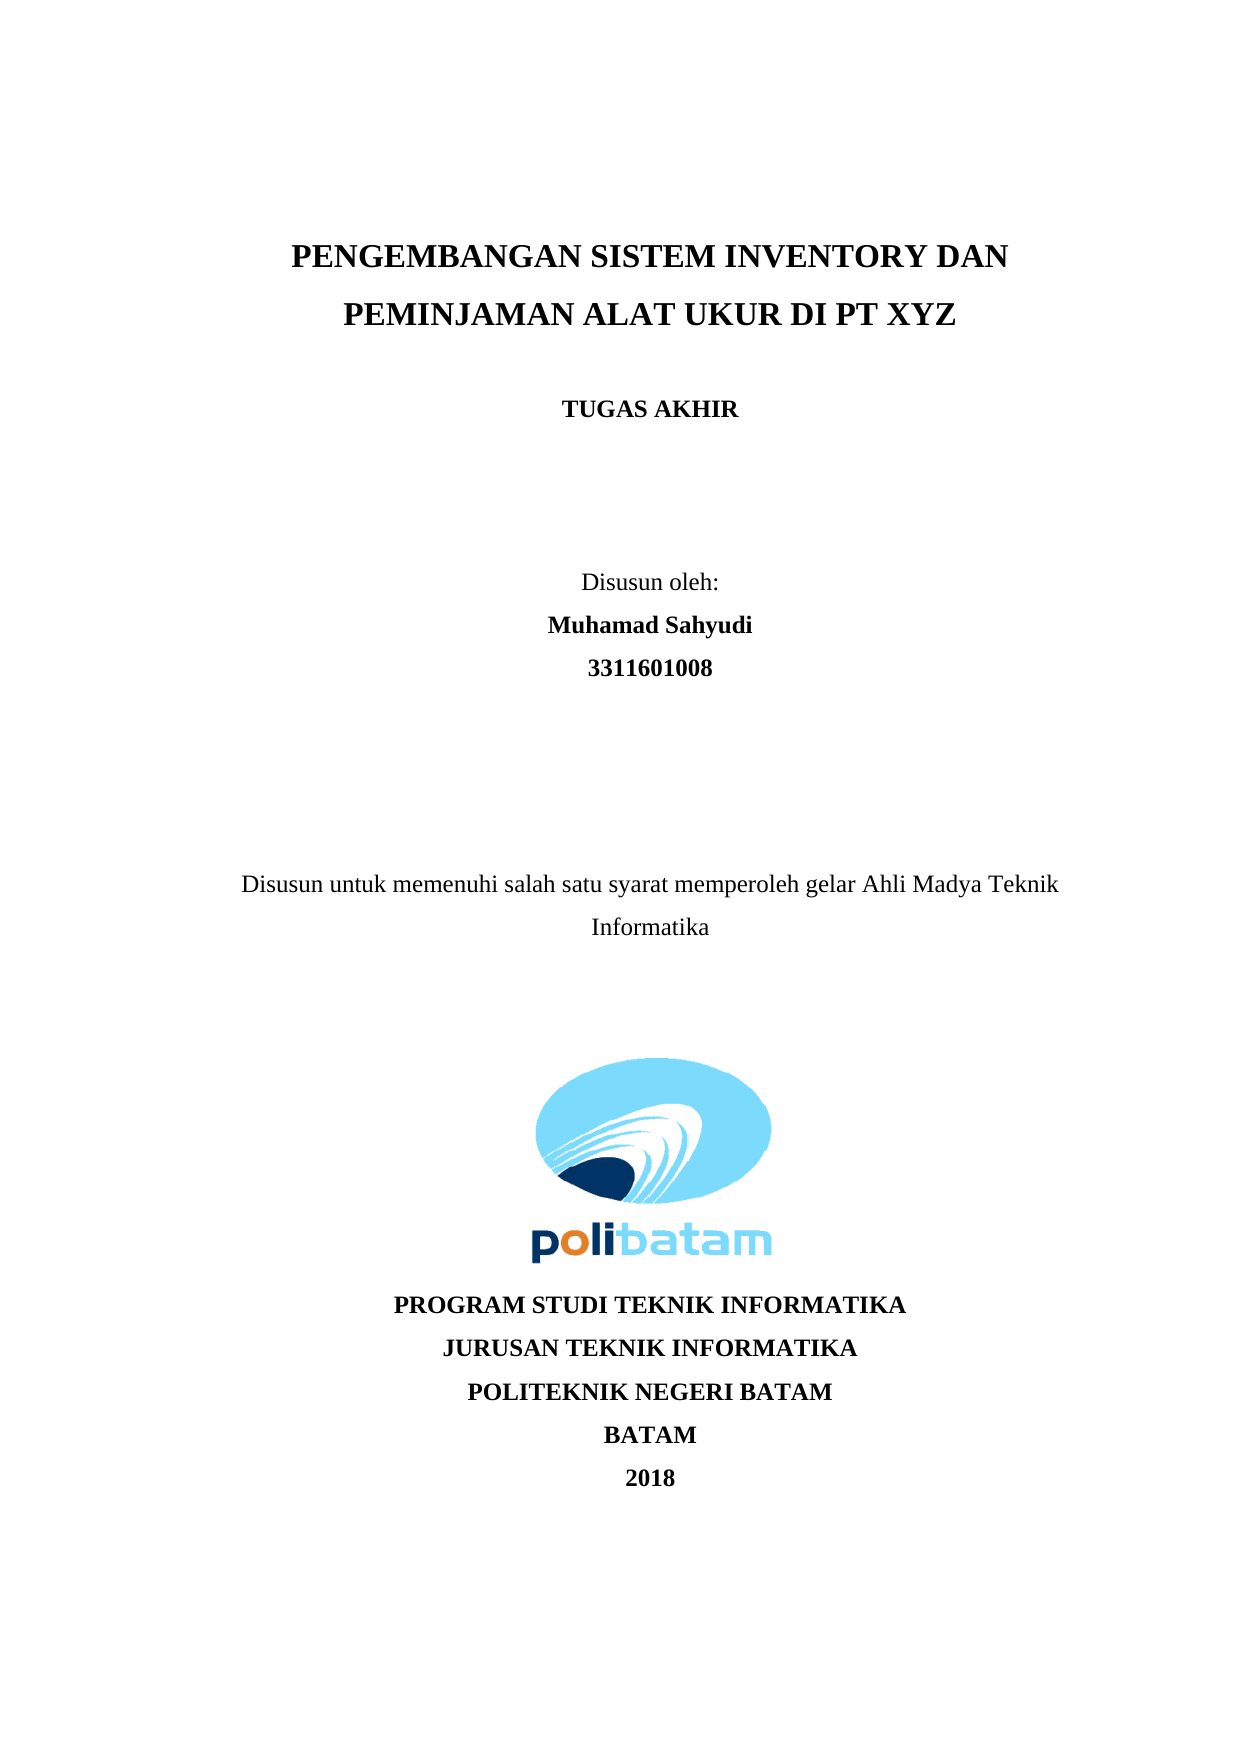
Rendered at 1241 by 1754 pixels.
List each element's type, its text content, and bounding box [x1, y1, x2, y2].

text TUGAS AKHIR [236, 394, 1064, 423]
text 2018 [236, 1463, 1064, 1492]
text PENGEMBANGAN SISTEM INVENTORY DAN PEMINJAMAN ALAT UKUR DI PT XYZ [236, 236, 1064, 332]
text POLITEKNIK NEGERI BATAM [236, 1377, 1064, 1405]
text 3311601008 [236, 653, 1064, 682]
picture [497, 1041, 804, 1276]
text Disusun oleh: [236, 567, 1064, 596]
text PROGRAM STUDI TEKNIK INFORMATIKA [236, 1290, 1064, 1319]
text Muhamad Sahyudi [236, 610, 1064, 639]
text JURUSAN TEKNIK INFORMATIKA [236, 1333, 1064, 1362]
text Disusun untuk memenuhi salah satu syarat memperoleh gelar Ahli Madya Teknik Informatika [236, 869, 1064, 941]
text BATAM [236, 1420, 1064, 1448]
